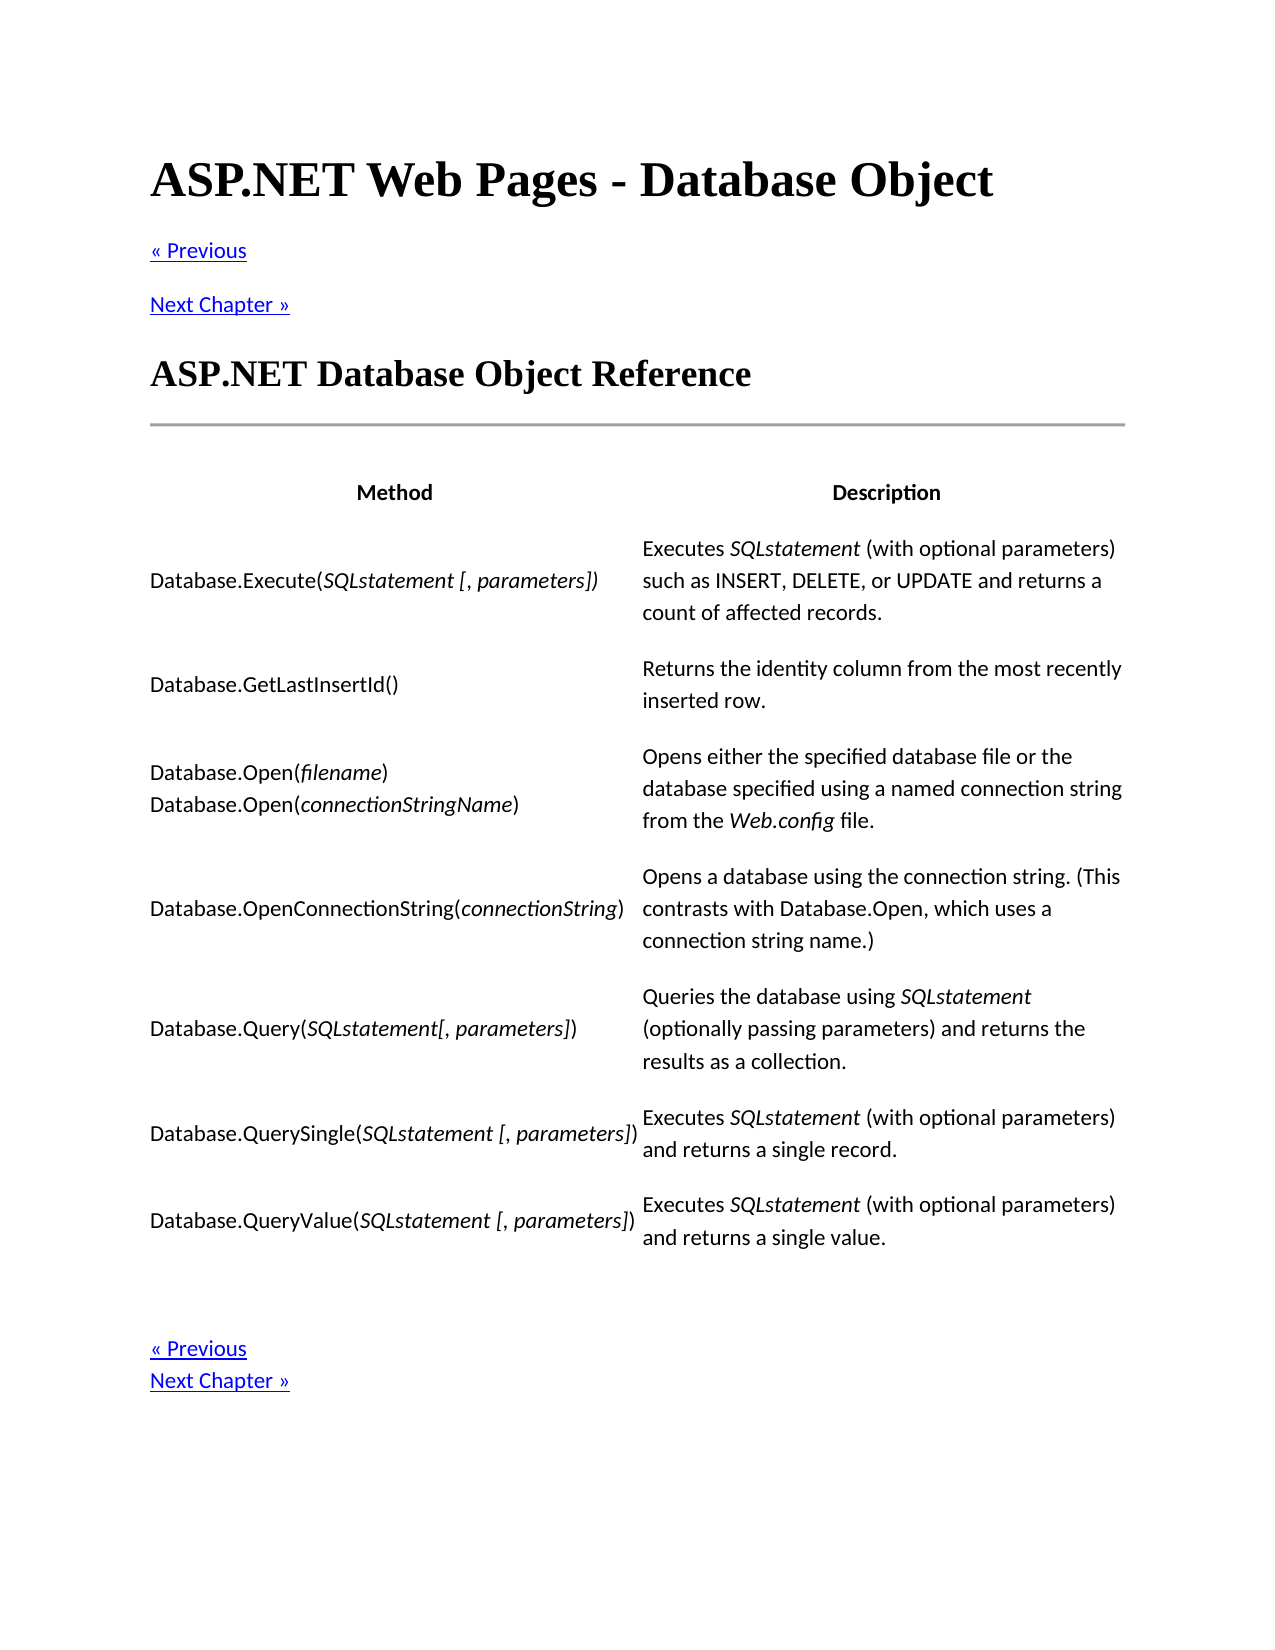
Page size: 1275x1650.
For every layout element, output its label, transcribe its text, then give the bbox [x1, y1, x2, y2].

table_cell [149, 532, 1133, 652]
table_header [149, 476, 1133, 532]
text Next Chapter » [150, 1366, 1125, 1394]
subtitle ASP.NET Database Object Reference [150, 351, 1125, 394]
text « Previous [150, 237, 1125, 265]
text « Previous [150, 1334, 1125, 1362]
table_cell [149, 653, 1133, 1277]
text Next Chapter » [150, 290, 1125, 318]
subtitle ASP.NET Web Pages - Database Object [150, 150, 1125, 207]
